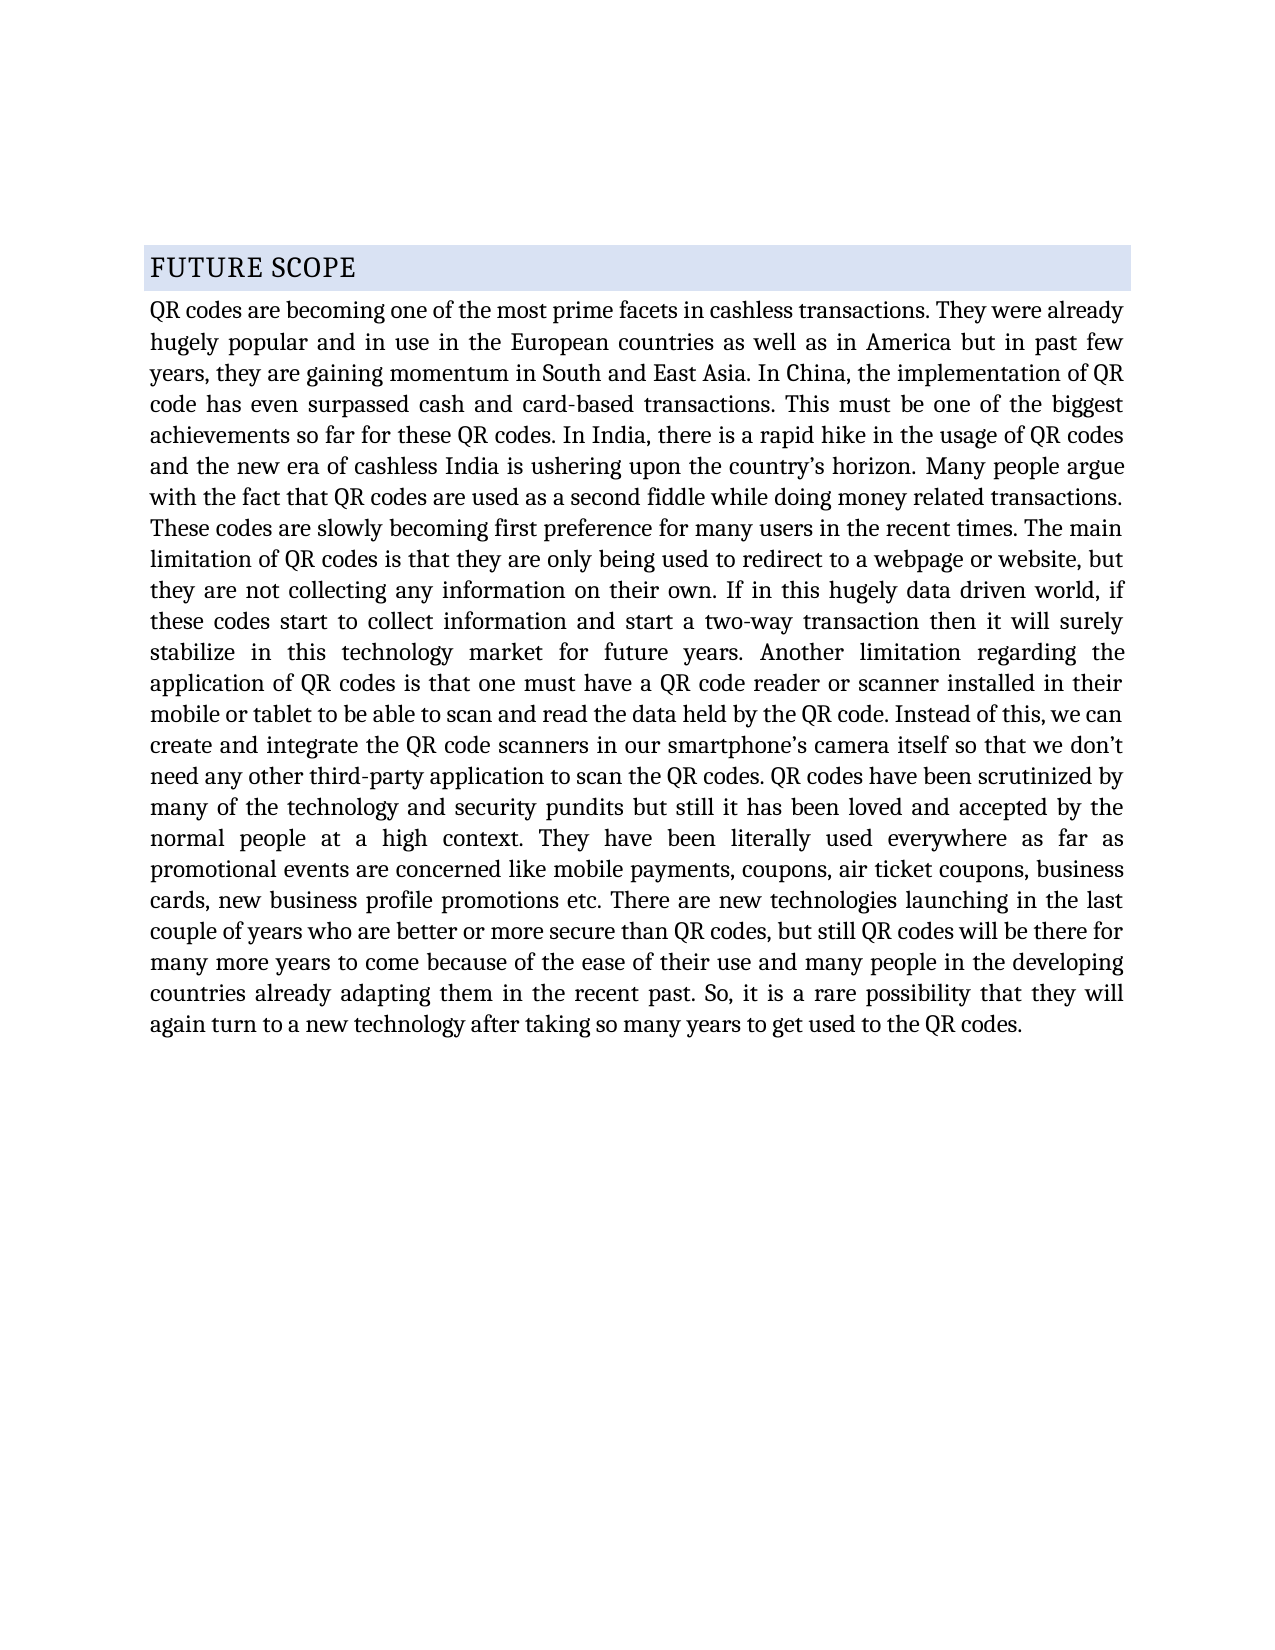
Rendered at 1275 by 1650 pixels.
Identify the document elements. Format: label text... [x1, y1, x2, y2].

text QR codes are becoming one of the most prime facets in cashless transactions. They were already hugely popular and in use in the European countries as well as in America but in past few years, they are gaining momentum in South and East Asia. In China, the implementation of QR code has even surpassed cash and card-based transactions. This must be one of the biggest achievements so far for these QR codes. In India, there is a rapid hike in the usage of QR codes and the new era of cashless India is ushering upon the country’s horizon. Many people argue with the fact that QR codes are used as a second fiddle while doing money related transactions. These codes are slowly becoming first preference for many users in the recent times. The main limitation of QR codes is that they are only being used to redirect to a webpage or website, but they are not collecting any information on their own. If in this hugely data driven world, if these codes start to collect information and start a two-way transaction then it will surely stabilize in this technology market for future years. Another limitation regarding the application of QR codes is that one must have a QR code reader or scanner installed in their mobile or tablet to be able to scan and read the data held by the QR code. Instead of this, we can create and integrate the QR code scanners in our smartphone’s camera itself so that we don’t need any other third-party application to scan the QR codes. QR codes have been scrutinized by many of the technology and security pundits but still it has been loved and accepted by the normal people at a high context. They have been literally used everywhere as far as promotional events are concerned like mobile payments, coupons, air ticket coupons, business cards, new business profile promotions etc. There are new technologies launching in the last couple of years who are better or more secure than QR codes, but still QR codes will be there for many more years to come because of the ease of their use and many people in the developing countries already adapting them in the recent past. So, it is a rare possibility that they will again turn to a new technology after taking so many years to get used to the QR codes. [150, 296, 1125, 1039]
subtitle FUTURE SCOPE [150, 252, 1125, 285]
